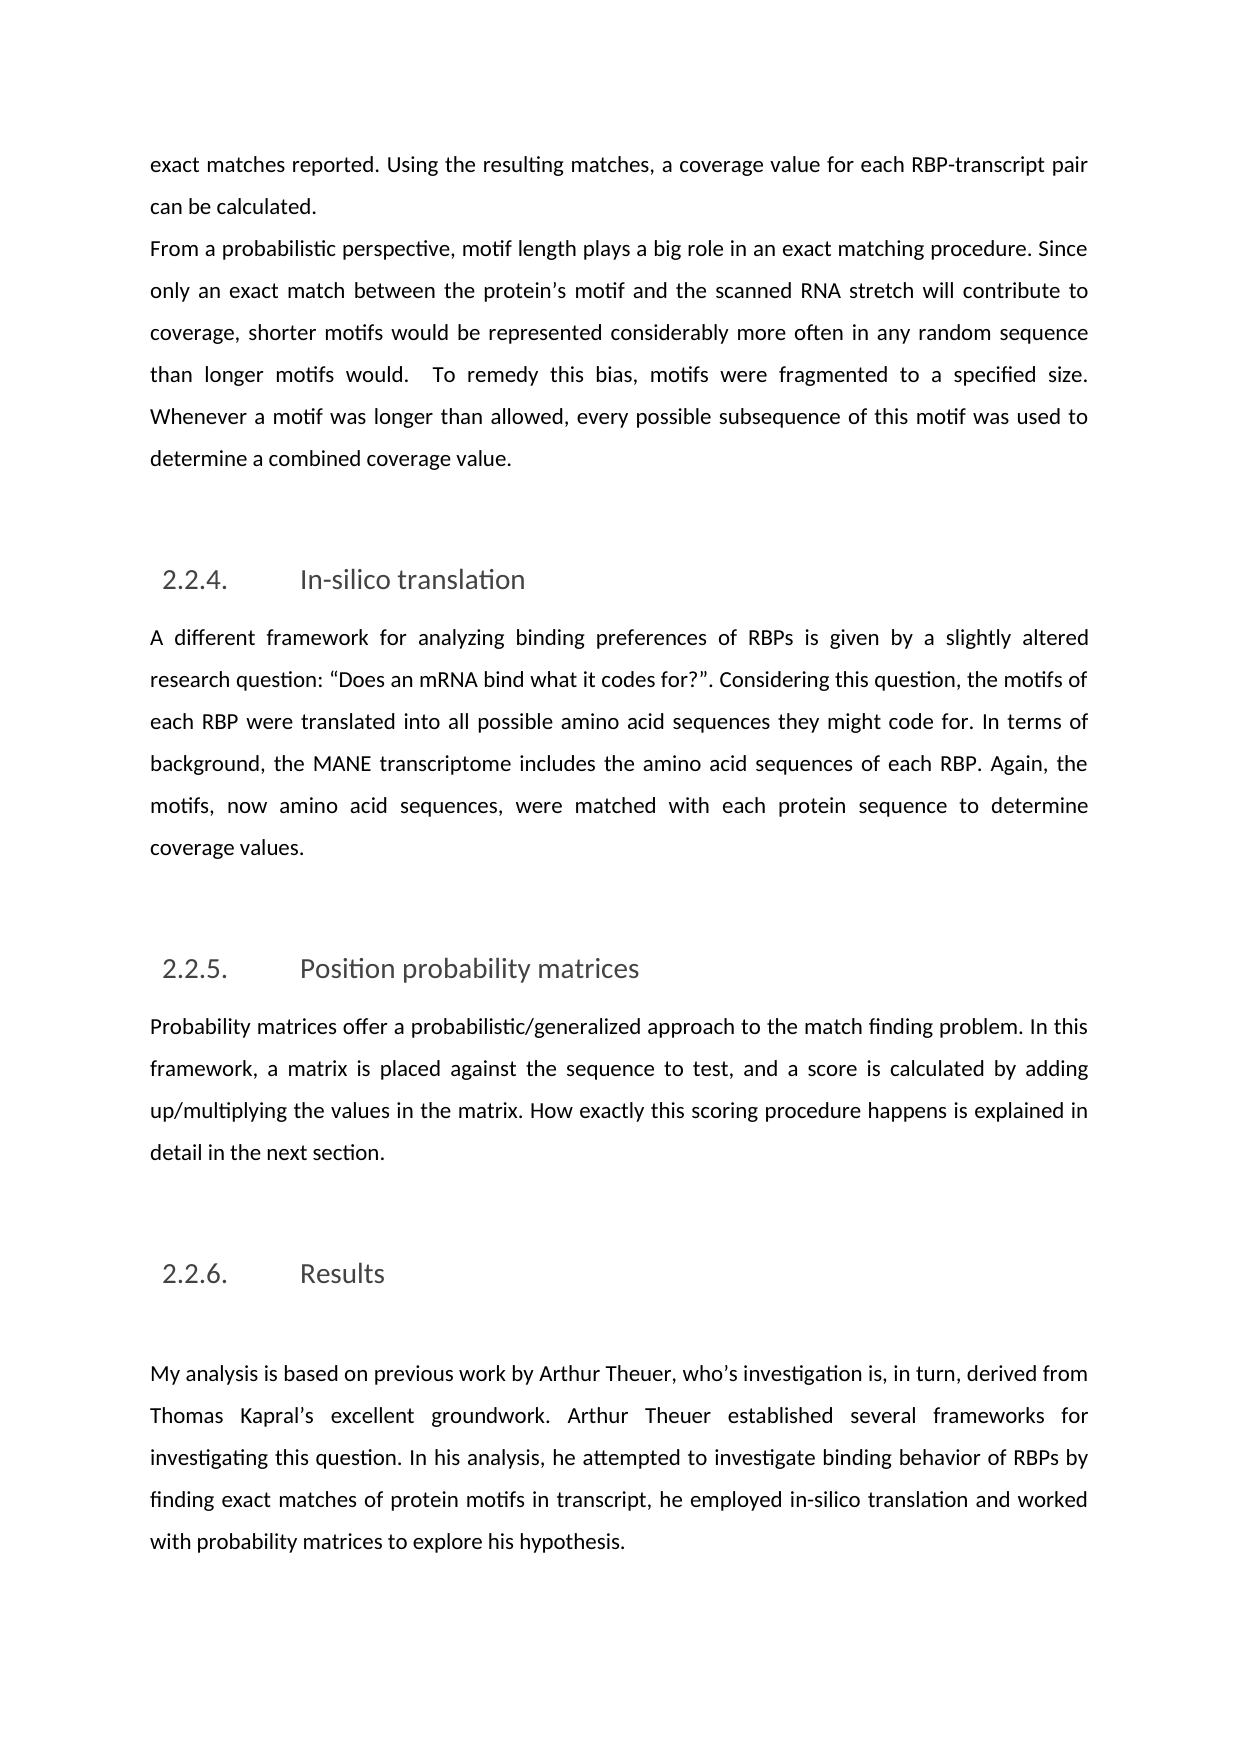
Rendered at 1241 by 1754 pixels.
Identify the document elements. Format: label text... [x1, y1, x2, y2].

text My analysis is based on previous work by Arthur Theuer, who’s investigation is, in turn, derived from Thomas Kapral’s excellent groundwork. Arthur Theuer established several frameworks for investigating this question. In his analysis, he attempted to investigate binding behavior of RBPs by finding exact matches of protein motifs in transcript, he employed in-silico translation and worked with probability matrices to explore his hypothesis. [150, 1359, 1090, 1555]
subtitle Results [162, 1255, 1090, 1291]
text Probability matrices offer a probabilistic/generalized approach to the match finding problem. In this framework, a matrix is placed against the sequence to test, and a score is calculated by adding up/multiplying the values in the matrix. How exactly this scoring procedure happens is explained in detail in the next section. [150, 1012, 1090, 1166]
text A different framework for analyzing binding preferences of RBPs is given by a slightly altered research question: “Does an mRNA bind what it codes for?”. Considering this question, the motifs of each RBP were translated into all possible amino acid sequences they might code for. In terms of background, the MANE transcriptome includes the amino acid sequences of each RBP. Again, the motifs, now amino acid sequences, were matched with each protein sequence to determine coverage values. [150, 623, 1090, 861]
subtitle Position probability matrices [162, 950, 1090, 986]
text From a probabilistic perspective, motif length plays a big role in an exact matching procedure. Since only an exact match between the protein’s motif and the scanned RNA stretch will contribute to coverage, shorter motifs would be represented considerably more often in any random sequence than longer motifs would. To remedy this bias, motifs were fragmented to a specified size. Whenever a motif was longer than allowed, every possible subsequence of this motif was used to determine a combined coverage value. [150, 234, 1090, 472]
subtitle In-silico translation [162, 561, 1090, 597]
